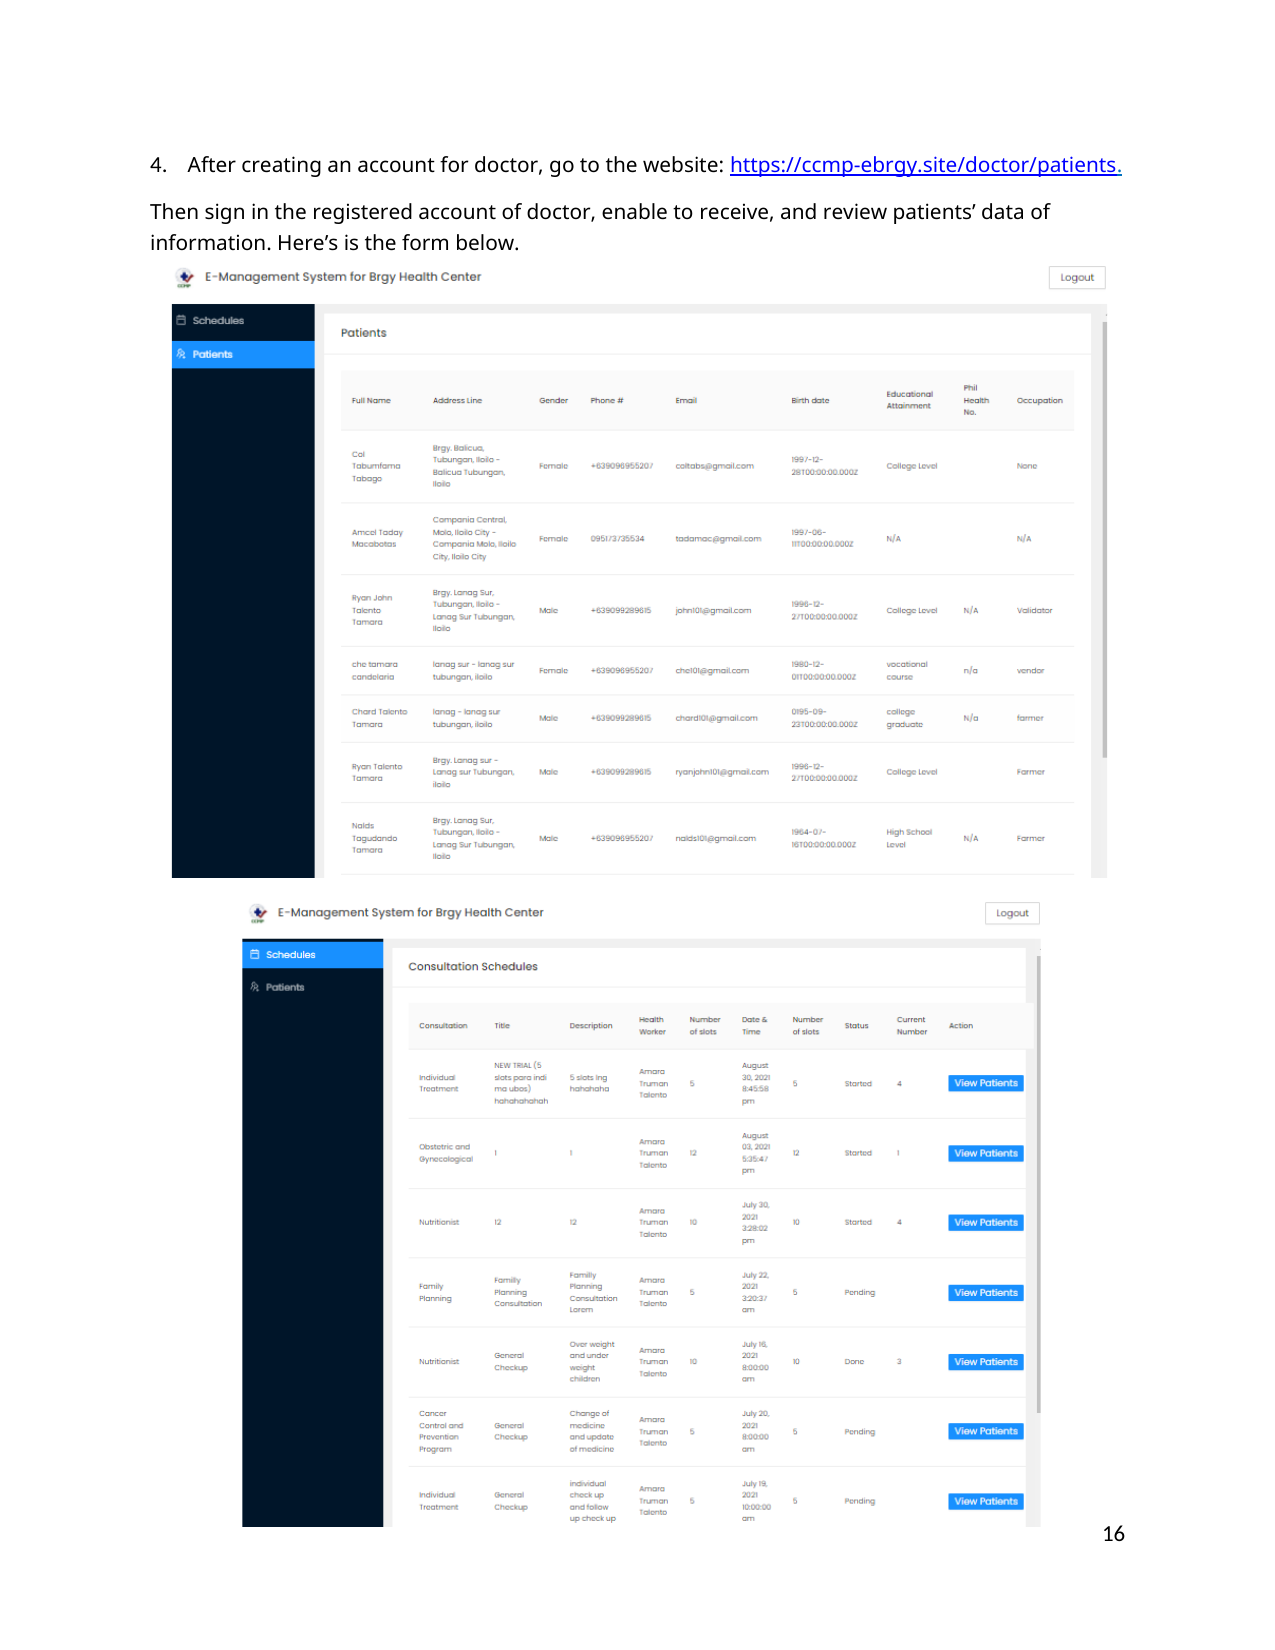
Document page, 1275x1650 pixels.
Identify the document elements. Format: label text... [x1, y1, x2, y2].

picture [242, 896, 1041, 1527]
text Then sign in the registered account of doctor, enable to receive, and review patients’ data of information. Here’s is the form below. [150, 197, 1125, 256]
list After creating an account for doctor, go to the website: https://ccmp-ebrgy.site/doctor/patients. [150, 150, 1125, 178]
picture [171, 265, 1108, 878]
